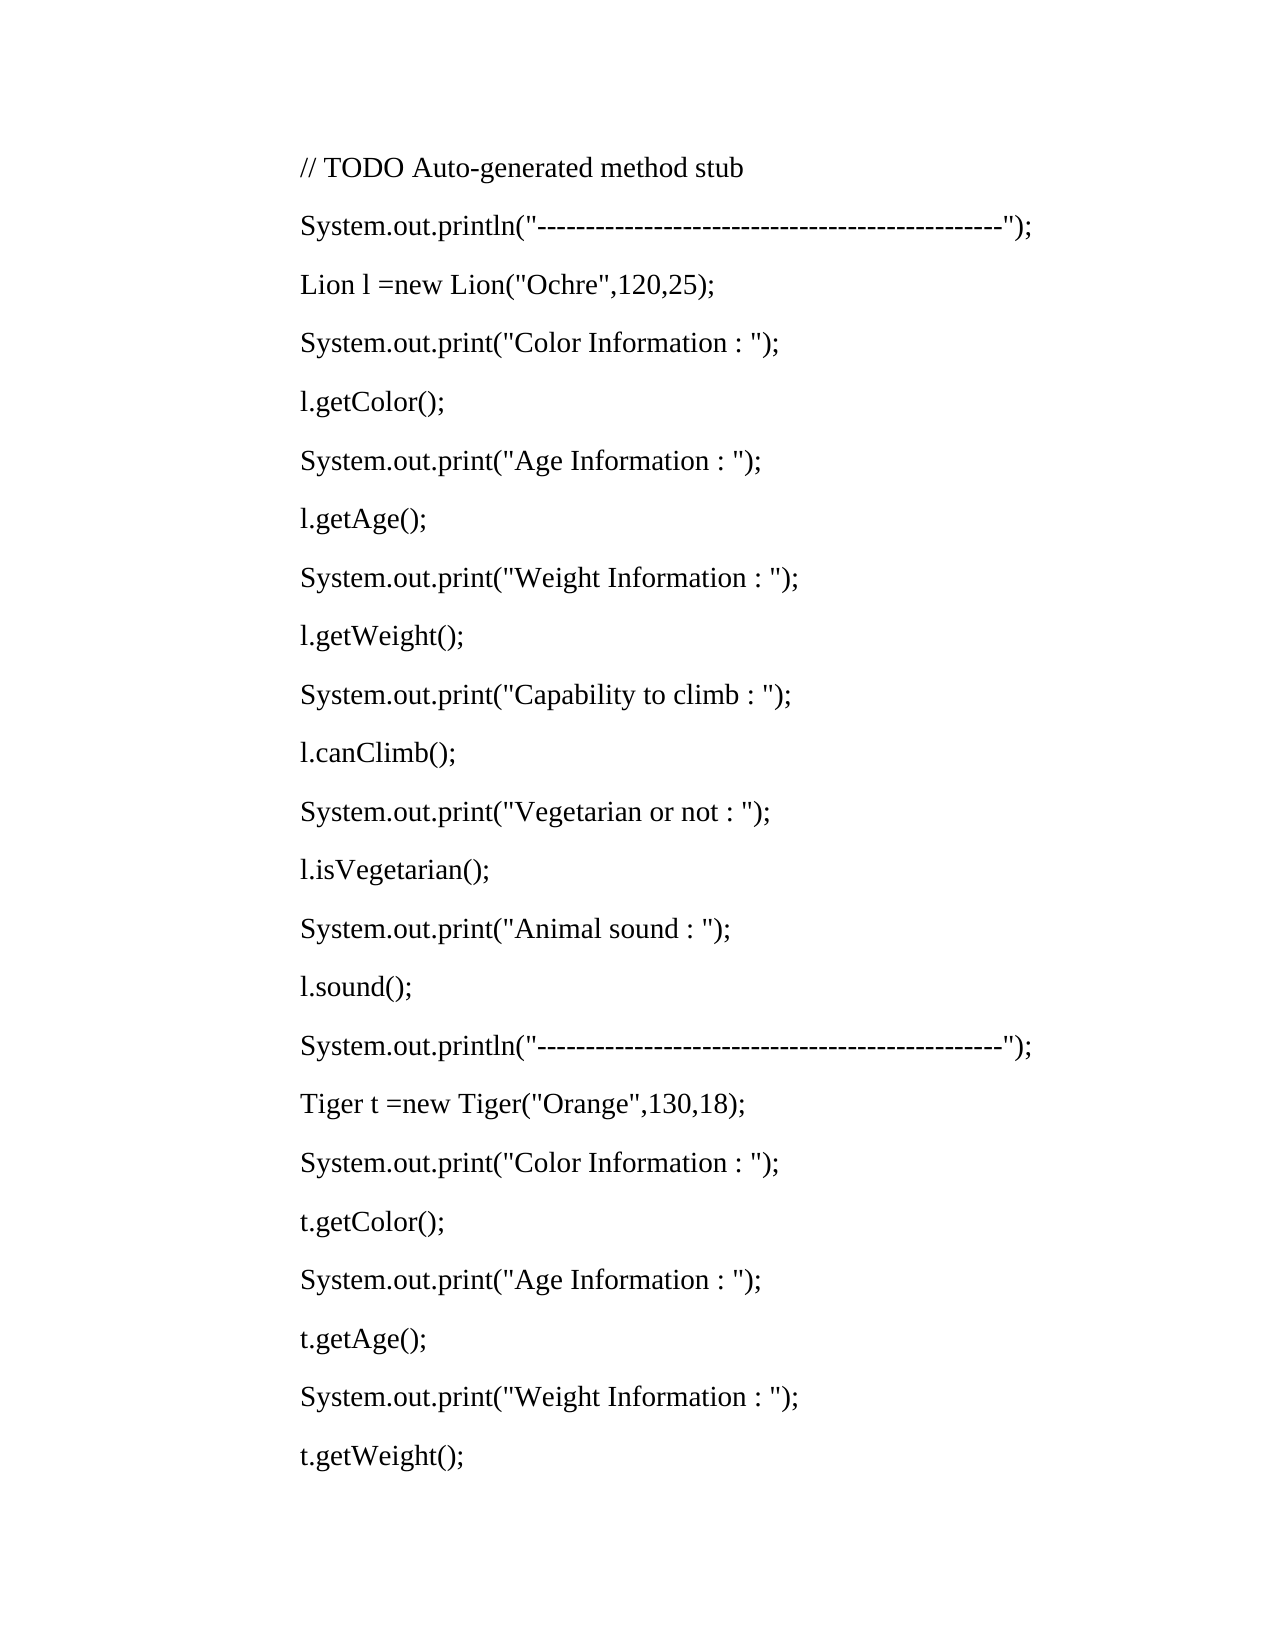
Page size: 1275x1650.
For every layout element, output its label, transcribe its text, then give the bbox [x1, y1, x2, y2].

text l.isVegetarian(); [150, 852, 1125, 886]
text l.canClimb(); [150, 735, 1125, 769]
text System.out.print("Vegetarian or not : "); [150, 794, 1125, 827]
text t.getColor(); [150, 1204, 1125, 1237]
text Lion l =new Lion("Ochre",120,25); [150, 267, 1125, 301]
text System.out.print("Animal sound : "); [150, 911, 1125, 944]
text System.out.println("------------------------------------------------"); [150, 1028, 1125, 1062]
text System.out.println("------------------------------------------------"); [150, 208, 1125, 242]
text System.out.print("Age Information : "); [150, 1262, 1125, 1296]
text System.out.print("Color Information : "); [150, 1145, 1125, 1179]
text // TODO Auto-generated method stub [150, 150, 1125, 183]
text l.getColor(); [150, 384, 1125, 418]
text l.getWeight(); [150, 618, 1125, 652]
text System.out.print("Age Information : "); [150, 443, 1125, 476]
text Tiger t =new Tiger("Orange",130,18); [150, 1087, 1125, 1120]
text System.out.print("Weight Information : "); [150, 560, 1125, 593]
text l.getAge(); [150, 501, 1125, 535]
text System.out.print("Color Information : "); [150, 326, 1125, 359]
text System.out.print("Weight Information : "); [150, 1379, 1125, 1413]
text t.getAge(); [150, 1321, 1125, 1354]
text t.getWeight(); [150, 1438, 1125, 1471]
text l.sound(); [150, 969, 1125, 1003]
text System.out.print("Capability to climb : "); [150, 677, 1125, 710]
